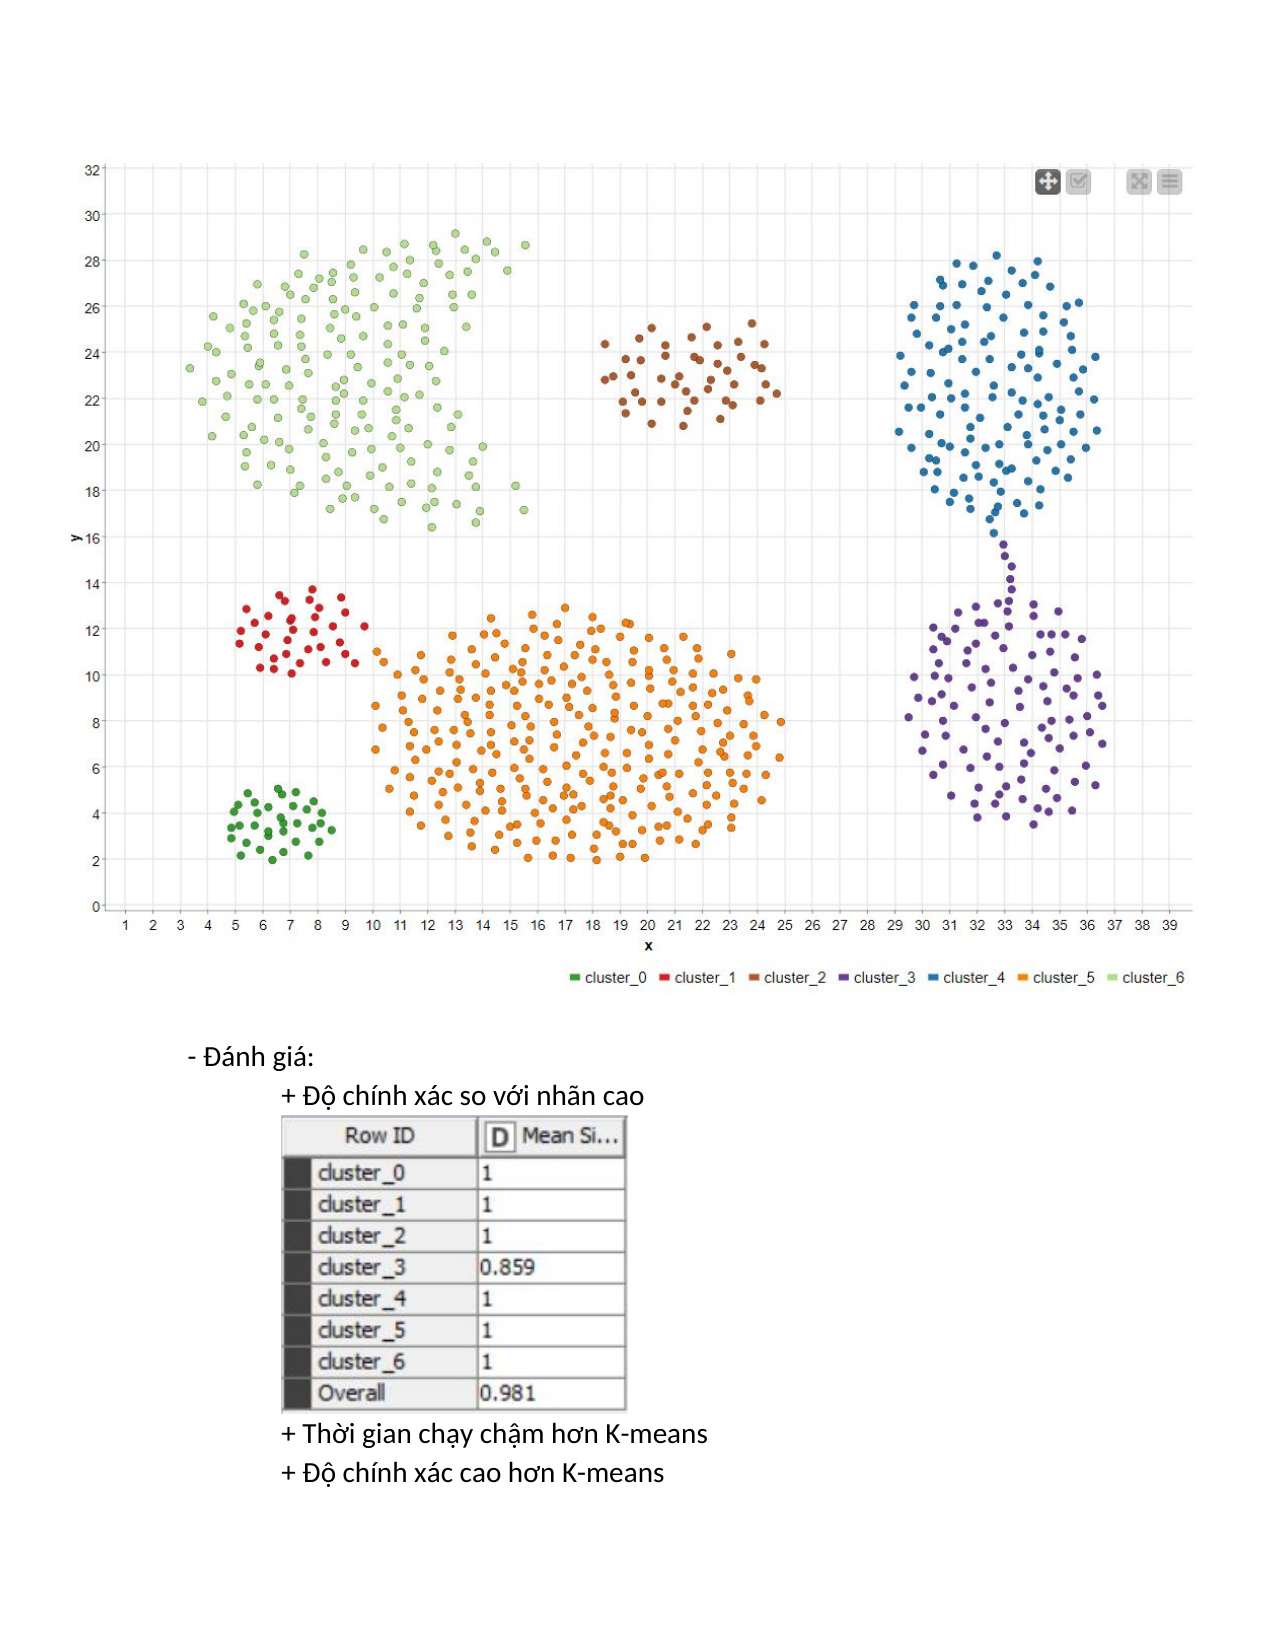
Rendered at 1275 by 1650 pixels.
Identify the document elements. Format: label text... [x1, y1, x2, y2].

list + Độ chính xác so với nhãn cao [281, 1077, 1125, 1112]
list - Đánh giá: [187, 1038, 1125, 1074]
picture [281, 1115, 629, 1414]
picture [46, 150, 1233, 998]
list + Độ chính xác cao hơn K-means [281, 1454, 1125, 1489]
list + Thời gian chạy chậm hơn K-means [281, 1416, 1125, 1451]
